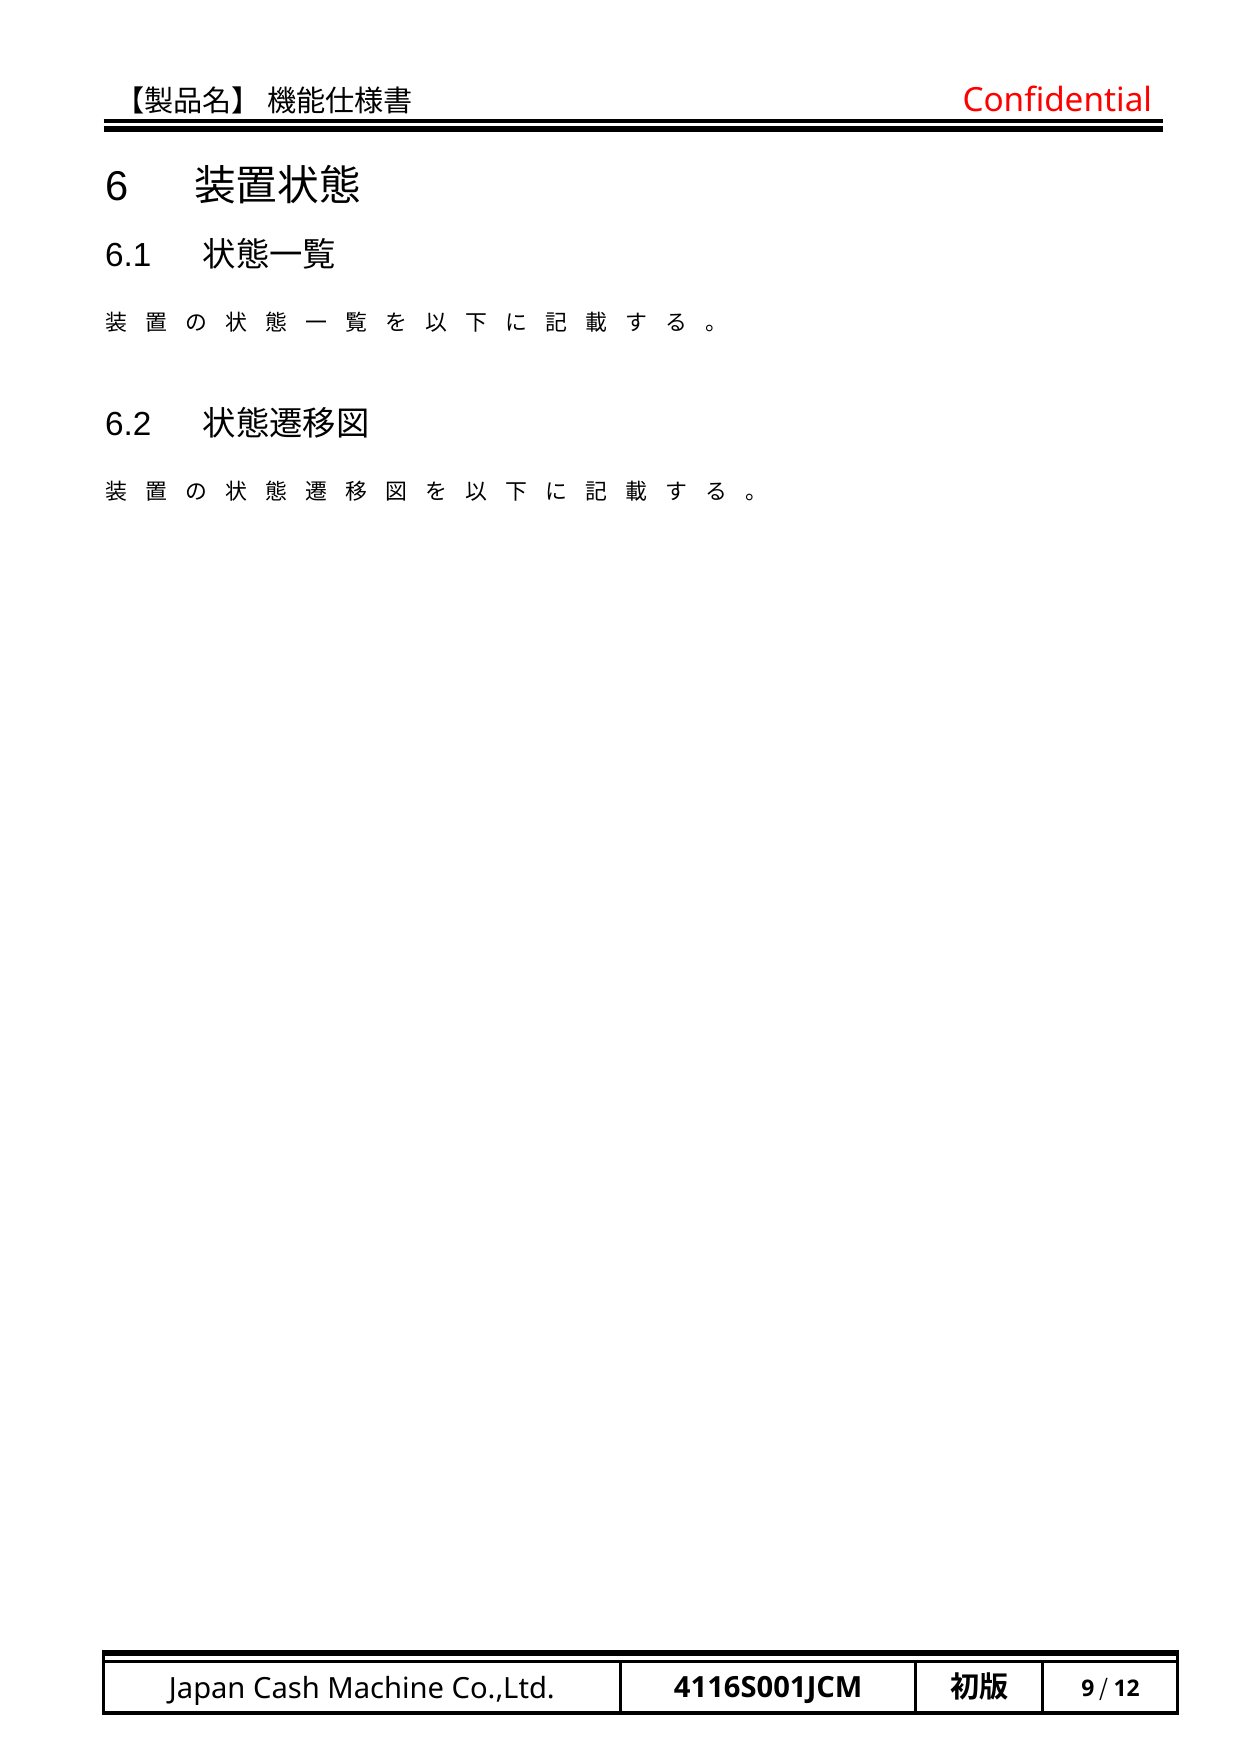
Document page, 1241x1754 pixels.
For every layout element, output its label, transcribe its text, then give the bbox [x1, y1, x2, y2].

subtitle 状態遷移図 [105, 396, 1165, 445]
text 装置の状態一覧を以下に記載する。 [105, 291, 1165, 351]
subtitle 装置状態 [105, 152, 1165, 212]
text 装置の状態遷移図を以下に記載する。 [105, 460, 1165, 520]
subtitle 状態一覧 [105, 227, 1165, 276]
